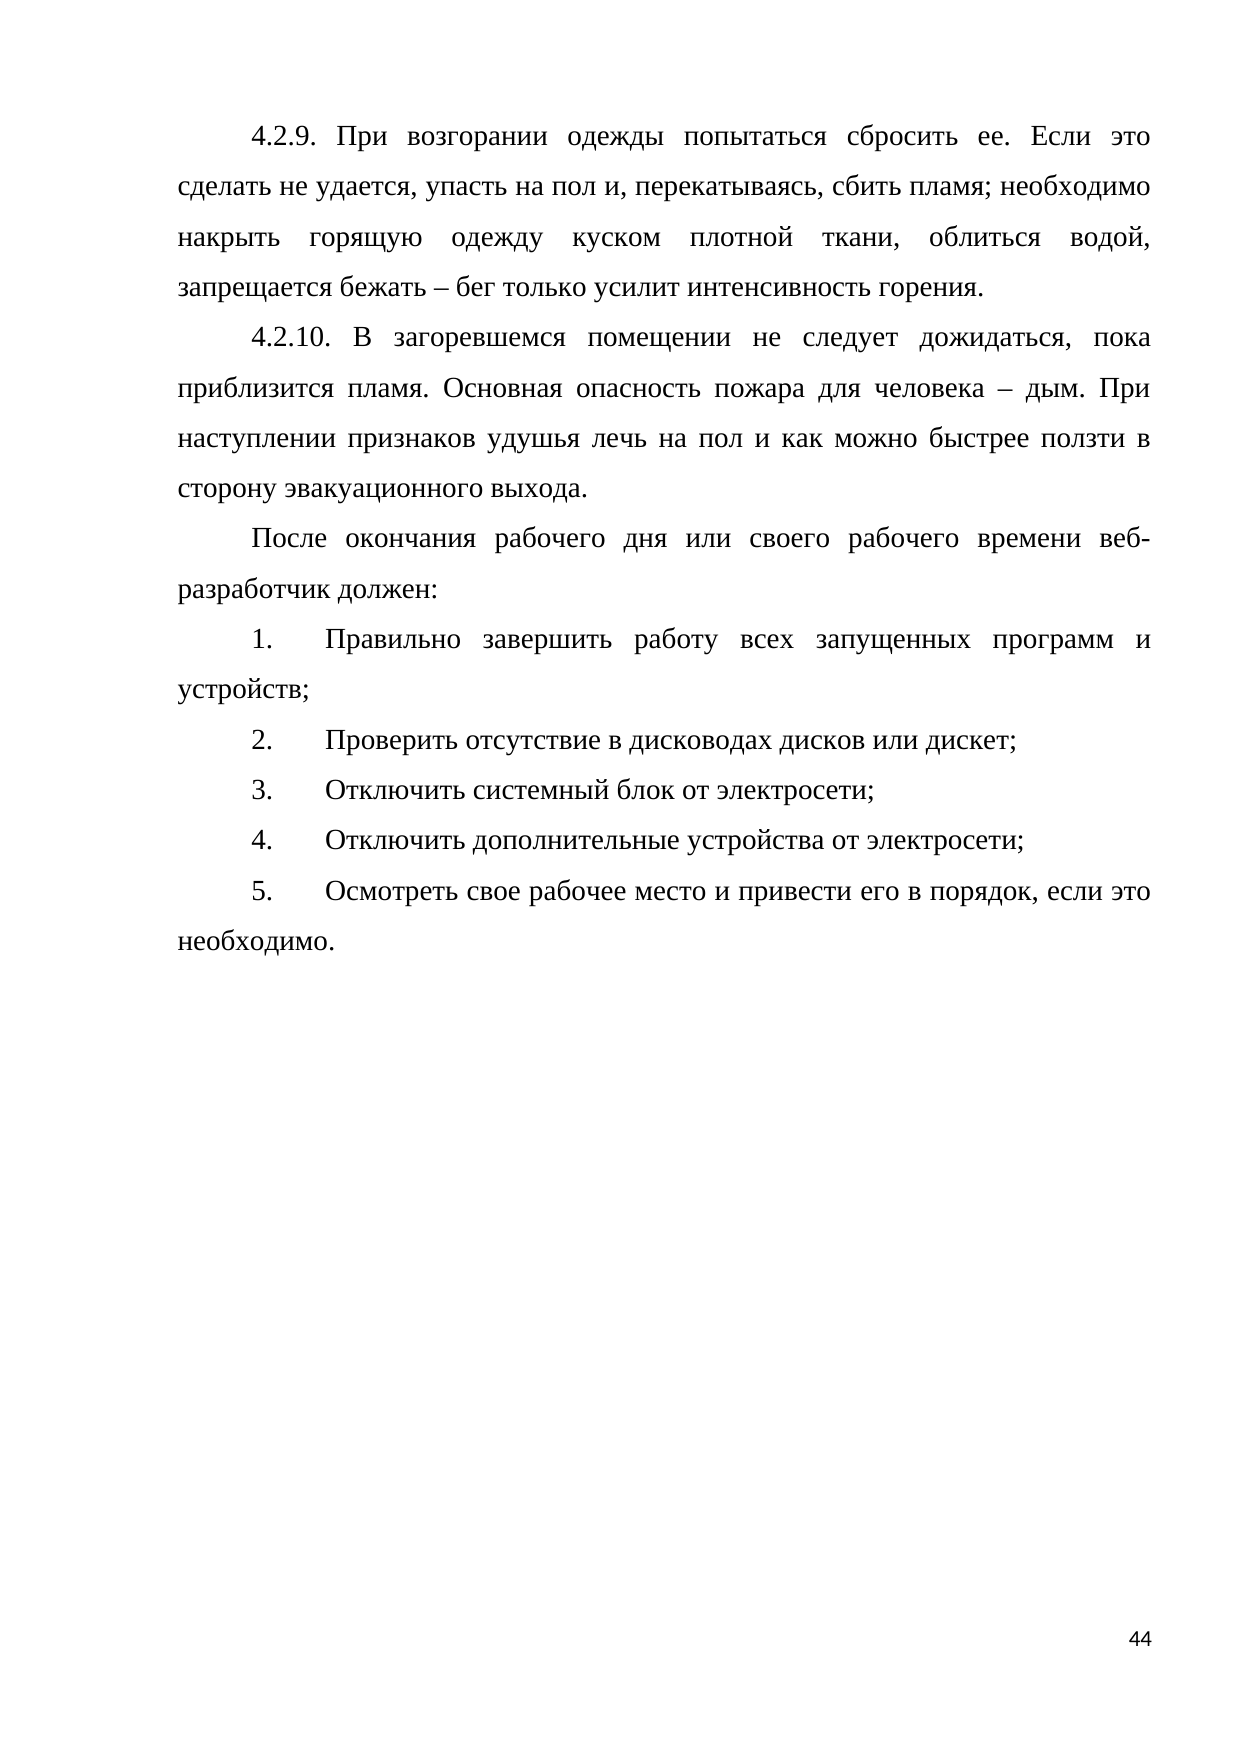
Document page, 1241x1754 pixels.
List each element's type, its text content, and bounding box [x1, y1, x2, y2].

text 4.2.9. При возгорании одежды попытаться сбросить ее. Если это сделать не удается, упасть на пол и, перекатываясь, сбить пламя; необходимо накрыть горящую одежду куском плотной ткани, облиться водой, запрещается бежать – бег только усилит интенсивность горения. [177, 118, 1152, 303]
list Отключить дополнительные устройства от электросети; [177, 822, 1152, 856]
list Правильно завершить работу всех запущенных программ и устройств; [177, 621, 1152, 705]
text После окончания рабочего дня или своего рабочего времени веб-разработчик должен: [177, 521, 1152, 604]
list Проверить отсутствие в дисководах дисков или дискет; [177, 722, 1152, 755]
text 4.2.10. В загоревшемся помещении не следует дожидаться, пока приблизится пламя. Основная опасность пожара для человека – дым. При наступлении признаков удушья лечь на пол и как можно быстрее ползти в сторону эвакуационного выхода. [177, 319, 1152, 504]
list Осмотреть свое рабочее место и привести его в порядок, если это необходимо. [177, 873, 1152, 957]
list Отключить системный блок от электросети; [177, 772, 1152, 806]
